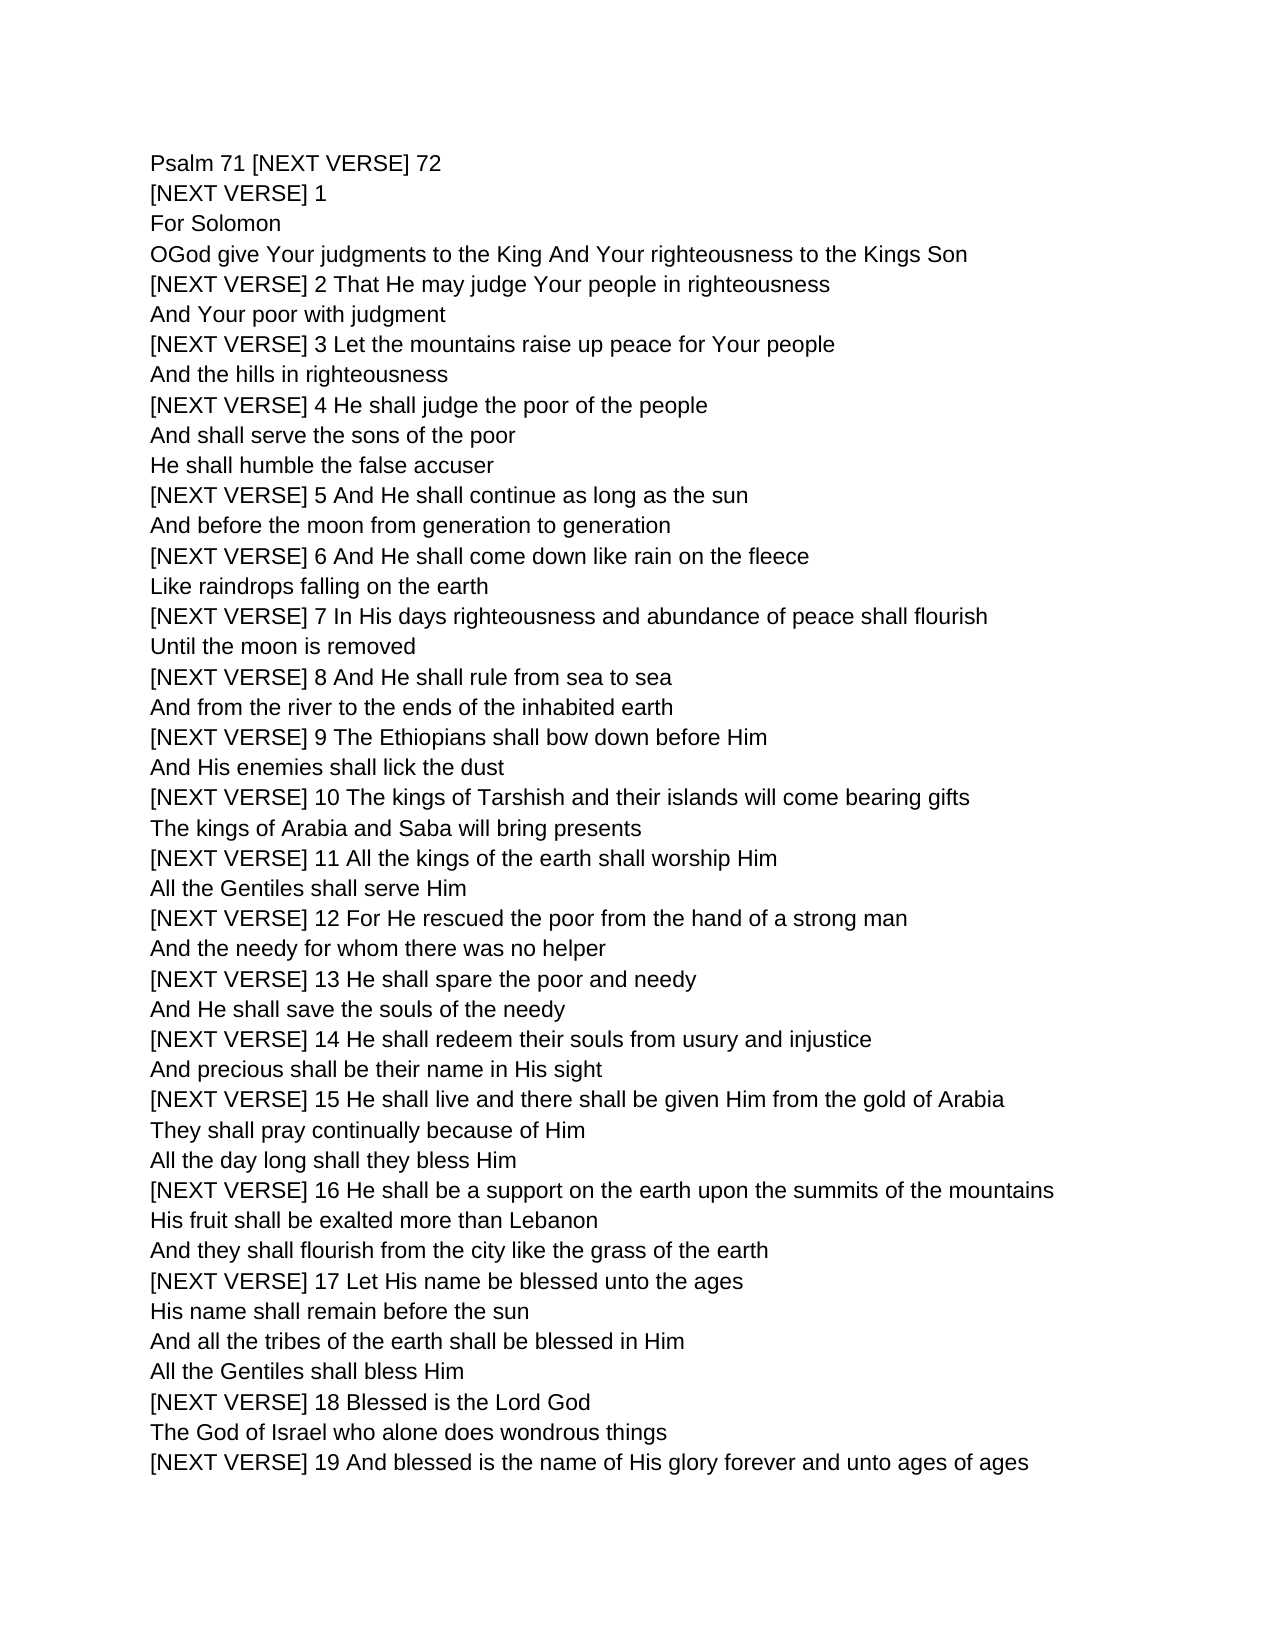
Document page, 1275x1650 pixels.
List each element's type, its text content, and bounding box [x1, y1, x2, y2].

text Like raindrops falling on the earth [150, 573, 1125, 599]
text And the needy for whom there was no helper [150, 935, 1125, 962]
text And from the river to the ends of the inhabited earth [150, 694, 1125, 720]
text [NEXT VERSE] 1 [150, 180, 1125, 207]
text All the day long shall they bless Him [150, 1147, 1125, 1173]
text [NEXT VERSE] 19 And blessed is the name of His glory forever and unto ages of ages [150, 1449, 1125, 1475]
text And they shall flourish from the city like the grass of the earth [150, 1237, 1125, 1264]
text And all the tribes of the earth shall be blessed in Him [150, 1328, 1125, 1354]
text [NEXT VERSE] 3 Let the mountains raise up peace for Your people [150, 331, 1125, 358]
text His name shall remain before the sun [150, 1298, 1125, 1324]
text He shall humble the false accuser [150, 452, 1125, 478]
text The kings of Arabia and Saba will bring presents [150, 814, 1125, 841]
text Psalm 71 [NEXT VERSE] 72 [150, 150, 1125, 176]
text [NEXT VERSE] 2 That He may judge Your people in righteousness [150, 271, 1125, 297]
text [NEXT VERSE] 12 For He rescued the poor from the hand of a strong man [150, 905, 1125, 932]
text [NEXT VERSE] 7 In His days righteousness and abundance of peace shall flourish [150, 603, 1125, 629]
text [NEXT VERSE] 15 He shall live and there shall be given Him from the gold of Arabia [150, 1086, 1125, 1113]
text And His enemies shall lick the dust [150, 754, 1125, 781]
text [NEXT VERSE] 6 And He shall come down like rain on the fleece [150, 543, 1125, 569]
text For Solomon [150, 210, 1125, 237]
text And before the moon from generation to generation [150, 512, 1125, 539]
text OGod give Your judgments to the King And Your righteousness to the Kings Son [150, 241, 1125, 267]
text [NEXT VERSE] 17 Let His name be blessed unto the ages [150, 1268, 1125, 1294]
text And the hills in righteousness [150, 361, 1125, 388]
text They shall pray continually because of Him [150, 1117, 1125, 1143]
text [NEXT VERSE] 16 He shall be a support on the earth upon the summits of the mountains [150, 1177, 1125, 1203]
text [NEXT VERSE] 5 And He shall continue as long as the sun [150, 482, 1125, 509]
text [NEXT VERSE] 10 The kings of Tarshish and their islands will come bearing gifts [150, 784, 1125, 811]
text [NEXT VERSE] 11 All the kings of the earth shall worship Him [150, 845, 1125, 871]
text And Your poor with judgment [150, 301, 1125, 327]
text And He shall save the souls of the needy [150, 996, 1125, 1022]
text [NEXT VERSE] 8 And He shall rule from sea to sea [150, 663, 1125, 690]
text His fruit shall be exalted more than Lebanon [150, 1207, 1125, 1234]
text All the Gentiles shall serve Him [150, 875, 1125, 901]
text [NEXT VERSE] 13 He shall spare the poor and needy [150, 966, 1125, 992]
text [NEXT VERSE] 4 He shall judge the poor of the people [150, 392, 1125, 418]
text [NEXT VERSE] 14 He shall redeem their souls from usury and injustice [150, 1026, 1125, 1052]
text And shall serve the sons of the poor [150, 422, 1125, 448]
text And precious shall be their name in His sight [150, 1056, 1125, 1083]
text Until the moon is removed [150, 633, 1125, 660]
text All the Gentiles shall bless Him [150, 1358, 1125, 1385]
text [NEXT VERSE] 18 Blessed is the Lord God [150, 1388, 1125, 1415]
text [NEXT VERSE] 9 The Ethiopians shall bow down before Him [150, 724, 1125, 750]
text The God of Israel who alone does wondrous things [150, 1419, 1125, 1445]
